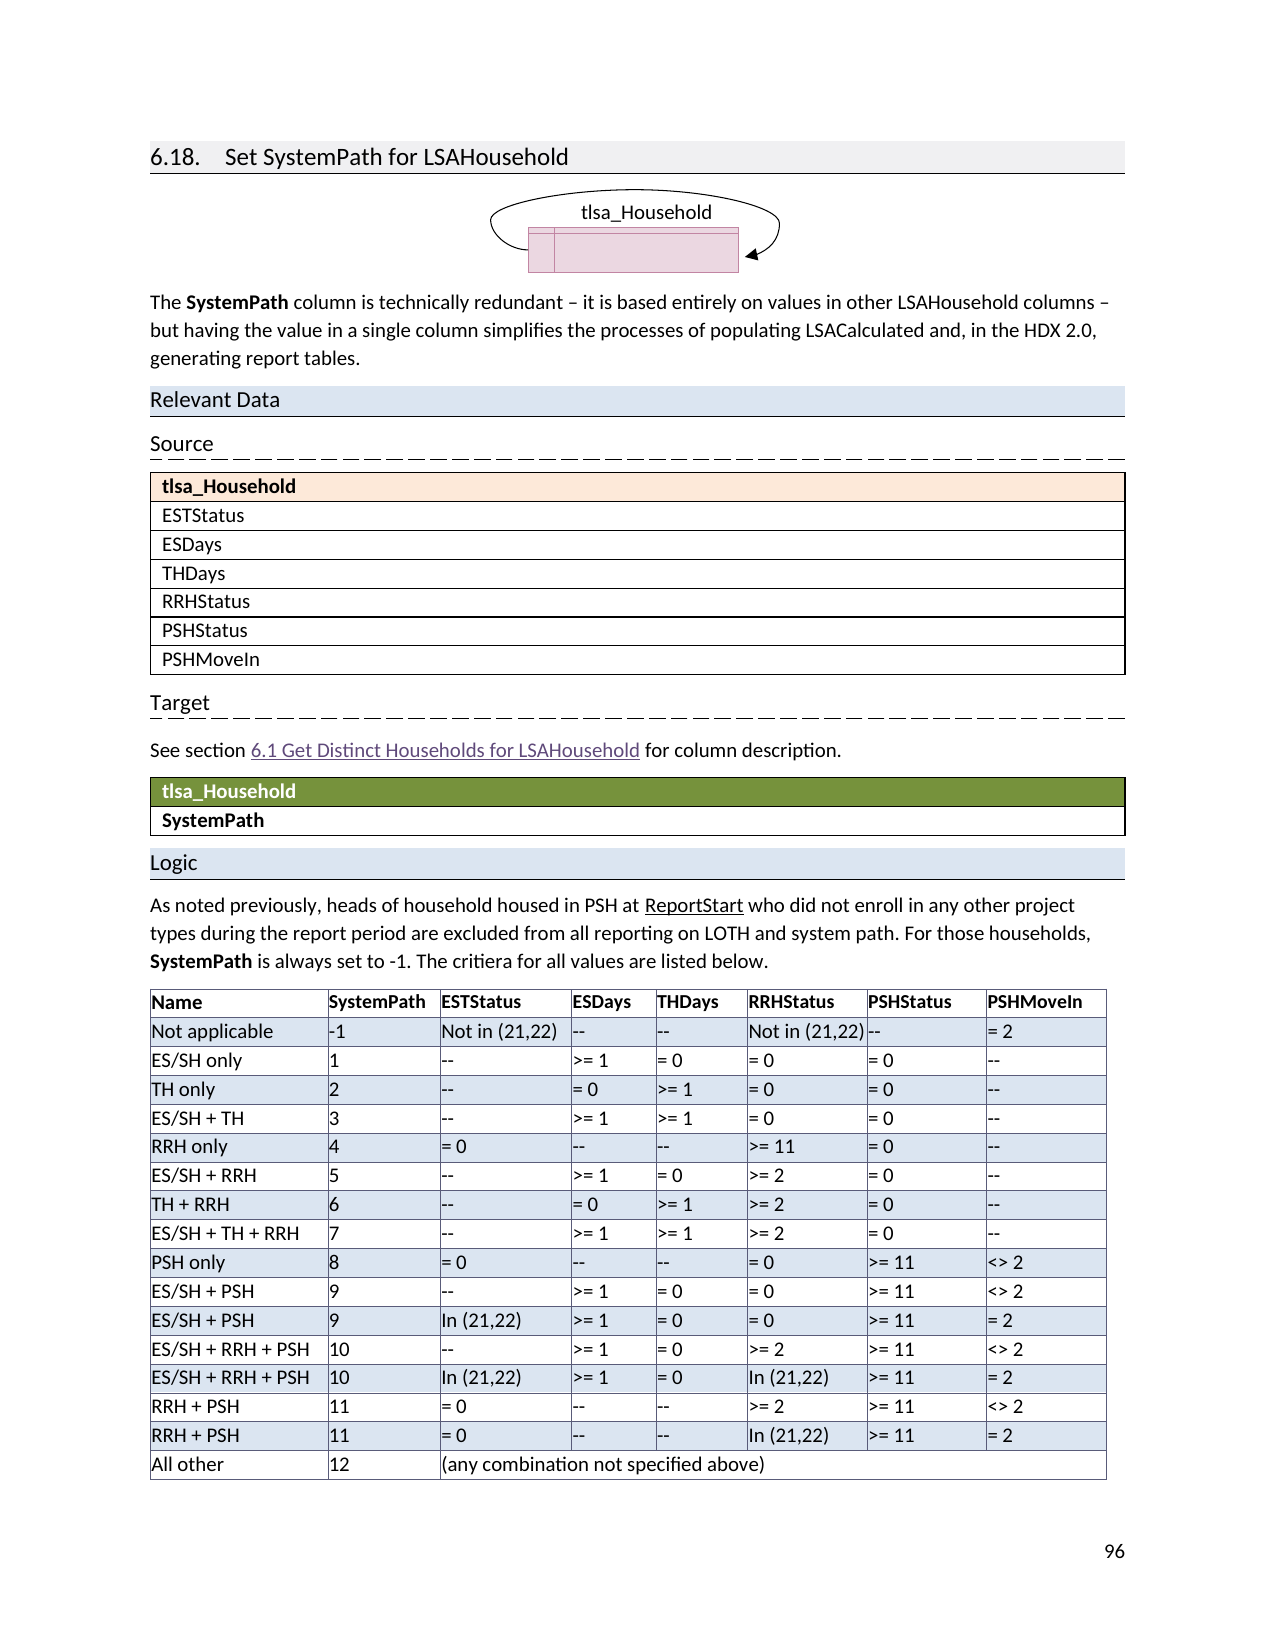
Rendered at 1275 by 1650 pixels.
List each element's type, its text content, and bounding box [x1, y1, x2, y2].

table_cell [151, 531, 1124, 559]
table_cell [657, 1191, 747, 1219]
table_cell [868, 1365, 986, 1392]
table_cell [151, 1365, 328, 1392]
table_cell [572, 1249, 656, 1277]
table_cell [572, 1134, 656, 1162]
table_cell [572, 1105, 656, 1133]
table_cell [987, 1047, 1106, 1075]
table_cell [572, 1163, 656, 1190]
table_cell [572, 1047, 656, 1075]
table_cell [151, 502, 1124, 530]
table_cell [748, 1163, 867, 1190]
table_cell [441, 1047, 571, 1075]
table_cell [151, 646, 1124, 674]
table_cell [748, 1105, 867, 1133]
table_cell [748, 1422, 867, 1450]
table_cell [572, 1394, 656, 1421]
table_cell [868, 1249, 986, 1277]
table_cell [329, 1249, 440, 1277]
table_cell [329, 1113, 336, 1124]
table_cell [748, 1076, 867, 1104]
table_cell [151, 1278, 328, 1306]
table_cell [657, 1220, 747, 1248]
text As noted previously, heads of household housed in PSH at ReportStart who did not enroll in any other project types during the report period are excluded from all reporting on LOTH and system path. For those households, SystemPath is always set to -1. The critiera for all values are listed below. [150, 892, 1125, 973]
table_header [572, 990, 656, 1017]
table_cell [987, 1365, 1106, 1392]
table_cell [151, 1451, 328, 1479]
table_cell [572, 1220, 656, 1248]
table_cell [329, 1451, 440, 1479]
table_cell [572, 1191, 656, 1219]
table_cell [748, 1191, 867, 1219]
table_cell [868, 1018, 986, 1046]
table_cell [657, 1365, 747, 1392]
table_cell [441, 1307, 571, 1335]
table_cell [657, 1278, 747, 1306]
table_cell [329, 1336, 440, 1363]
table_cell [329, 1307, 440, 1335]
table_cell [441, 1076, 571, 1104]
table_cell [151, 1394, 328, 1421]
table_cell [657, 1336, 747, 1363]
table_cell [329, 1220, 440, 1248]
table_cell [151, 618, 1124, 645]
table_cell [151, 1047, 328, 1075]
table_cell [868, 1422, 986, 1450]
subtitle Target [150, 688, 1125, 719]
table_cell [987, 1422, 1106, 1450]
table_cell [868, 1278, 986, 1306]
text See section 6.1 Get Distinct Households for LSAHousehold for column description. [150, 737, 1125, 762]
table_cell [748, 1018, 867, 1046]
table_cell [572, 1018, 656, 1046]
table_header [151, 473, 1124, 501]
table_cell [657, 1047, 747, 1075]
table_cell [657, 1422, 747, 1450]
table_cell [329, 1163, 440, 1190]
subtitle Set SystemPath for LSAHousehold [150, 141, 1125, 173]
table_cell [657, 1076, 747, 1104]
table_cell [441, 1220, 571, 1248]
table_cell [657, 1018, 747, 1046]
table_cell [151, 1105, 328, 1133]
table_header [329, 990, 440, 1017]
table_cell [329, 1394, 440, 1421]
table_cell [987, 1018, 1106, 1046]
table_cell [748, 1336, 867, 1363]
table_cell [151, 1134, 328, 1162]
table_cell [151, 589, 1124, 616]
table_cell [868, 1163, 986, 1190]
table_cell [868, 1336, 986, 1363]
subtitle Source [150, 429, 1125, 460]
text The SystemPath column is technically redundant – it is based entirely on values in other LSAHousehold columns – but having the value in a single column simplifies the processes of populating LSACalculated and, in the HDX 2.0, generating report tables. [150, 289, 1125, 371]
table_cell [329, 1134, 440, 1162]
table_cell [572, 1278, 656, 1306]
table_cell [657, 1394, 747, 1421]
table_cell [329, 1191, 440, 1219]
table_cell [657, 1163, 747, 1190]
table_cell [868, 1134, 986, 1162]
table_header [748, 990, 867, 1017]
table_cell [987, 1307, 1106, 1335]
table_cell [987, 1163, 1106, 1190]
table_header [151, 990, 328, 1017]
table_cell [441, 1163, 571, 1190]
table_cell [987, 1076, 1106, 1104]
subtitle Relevant Data [150, 386, 1125, 416]
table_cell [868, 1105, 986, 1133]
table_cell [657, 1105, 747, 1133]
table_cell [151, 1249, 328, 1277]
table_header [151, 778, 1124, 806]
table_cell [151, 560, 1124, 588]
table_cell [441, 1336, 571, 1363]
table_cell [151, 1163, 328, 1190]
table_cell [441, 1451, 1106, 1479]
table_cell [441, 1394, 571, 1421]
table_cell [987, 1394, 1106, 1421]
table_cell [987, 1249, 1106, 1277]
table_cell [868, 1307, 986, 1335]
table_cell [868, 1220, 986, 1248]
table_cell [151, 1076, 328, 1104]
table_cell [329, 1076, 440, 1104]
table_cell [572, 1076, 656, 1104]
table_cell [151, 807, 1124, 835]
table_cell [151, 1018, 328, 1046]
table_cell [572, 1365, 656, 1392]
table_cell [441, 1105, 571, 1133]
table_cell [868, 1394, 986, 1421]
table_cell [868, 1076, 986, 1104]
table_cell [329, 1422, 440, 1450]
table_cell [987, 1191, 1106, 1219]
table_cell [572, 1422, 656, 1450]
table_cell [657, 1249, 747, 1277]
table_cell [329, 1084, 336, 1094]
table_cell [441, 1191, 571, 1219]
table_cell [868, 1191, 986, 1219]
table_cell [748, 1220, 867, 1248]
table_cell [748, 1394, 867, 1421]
subtitle Logic [150, 848, 1125, 879]
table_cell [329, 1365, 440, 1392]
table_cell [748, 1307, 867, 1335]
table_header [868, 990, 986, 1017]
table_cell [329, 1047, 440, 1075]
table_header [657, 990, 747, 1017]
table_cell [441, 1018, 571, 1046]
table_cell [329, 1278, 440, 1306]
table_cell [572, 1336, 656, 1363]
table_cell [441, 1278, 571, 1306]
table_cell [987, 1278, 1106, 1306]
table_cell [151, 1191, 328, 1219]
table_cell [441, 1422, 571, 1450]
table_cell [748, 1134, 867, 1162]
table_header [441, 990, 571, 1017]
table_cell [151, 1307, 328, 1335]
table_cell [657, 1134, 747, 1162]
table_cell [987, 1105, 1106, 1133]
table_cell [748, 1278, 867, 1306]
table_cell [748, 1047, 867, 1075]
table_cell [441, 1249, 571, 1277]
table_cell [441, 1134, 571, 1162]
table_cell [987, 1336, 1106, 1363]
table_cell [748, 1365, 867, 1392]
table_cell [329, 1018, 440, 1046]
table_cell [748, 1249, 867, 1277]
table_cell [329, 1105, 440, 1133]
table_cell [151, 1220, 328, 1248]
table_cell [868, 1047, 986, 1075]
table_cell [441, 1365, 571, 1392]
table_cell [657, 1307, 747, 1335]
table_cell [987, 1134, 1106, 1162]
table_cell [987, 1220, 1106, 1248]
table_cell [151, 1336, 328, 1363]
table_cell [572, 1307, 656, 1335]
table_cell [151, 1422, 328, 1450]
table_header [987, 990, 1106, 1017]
